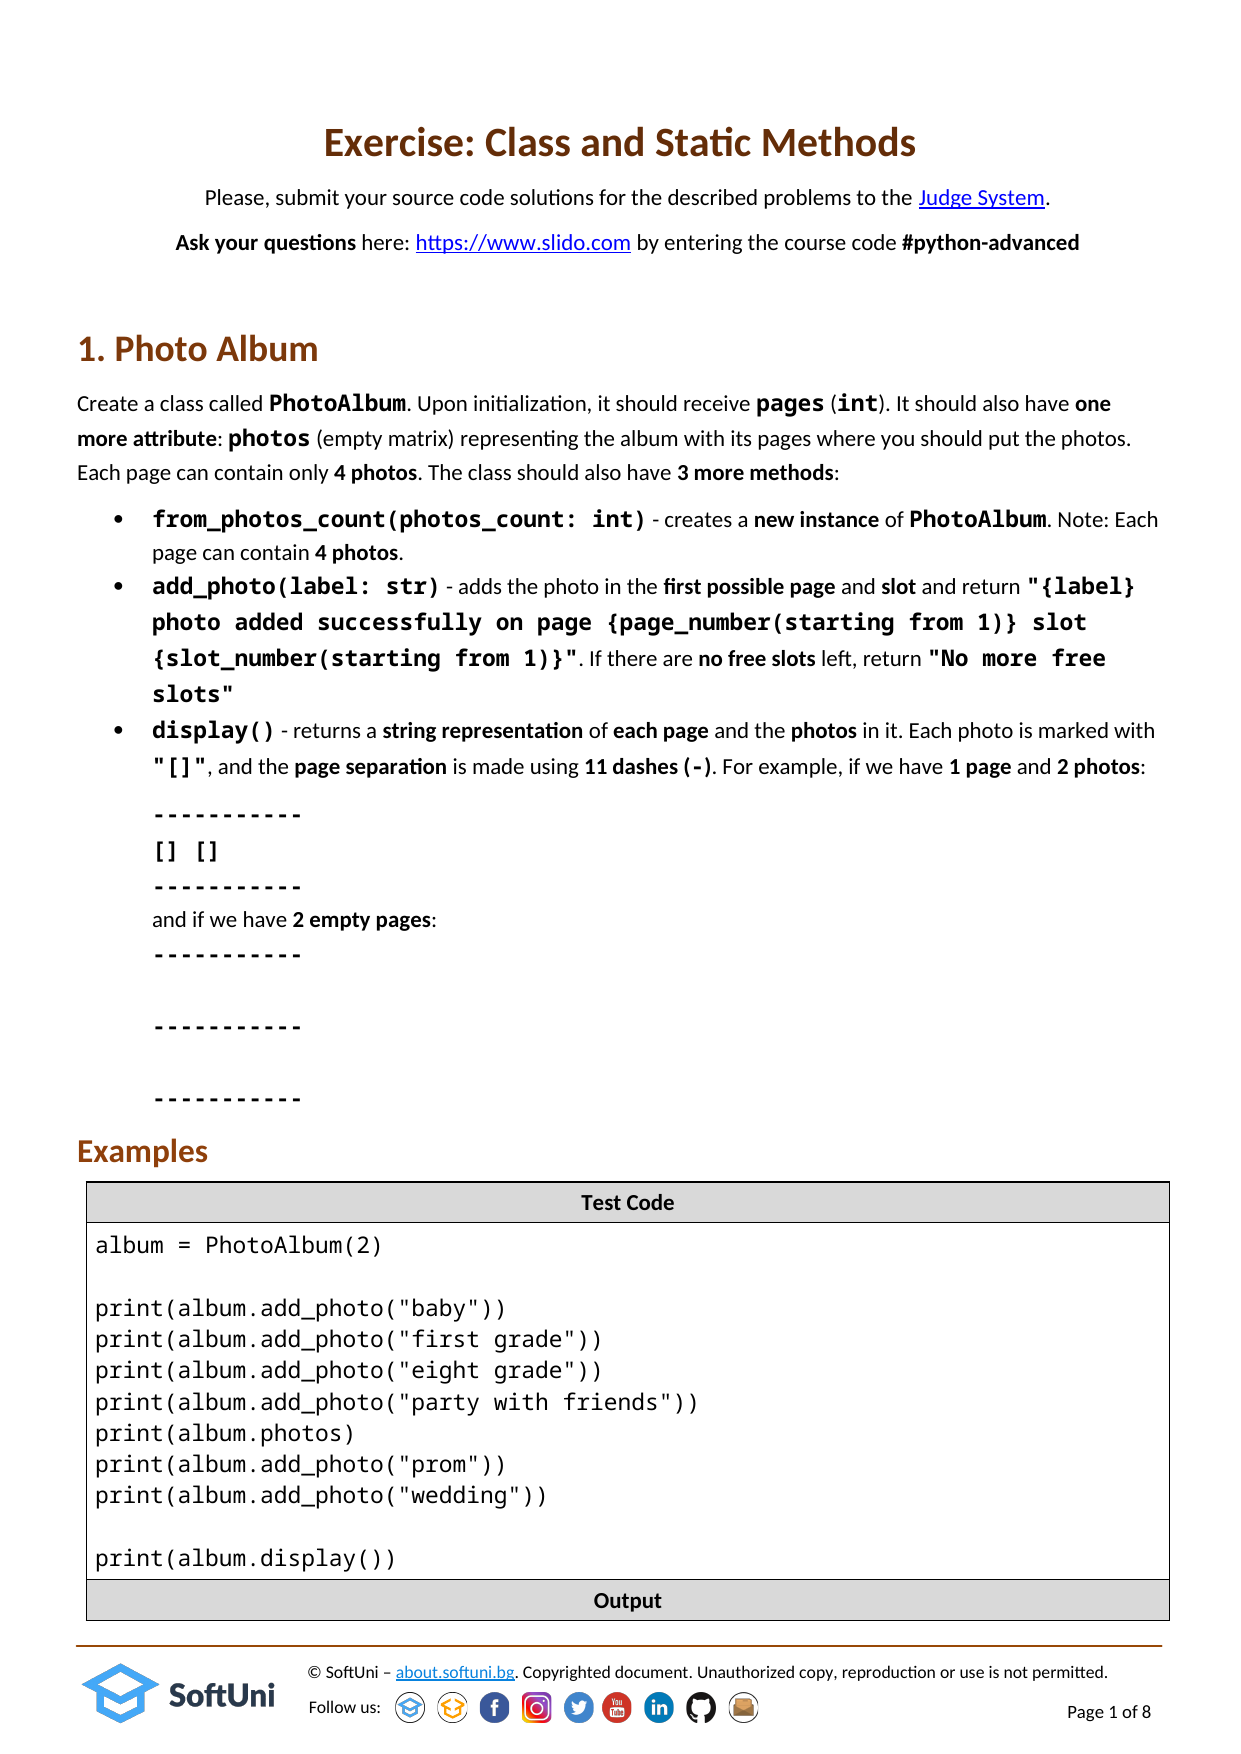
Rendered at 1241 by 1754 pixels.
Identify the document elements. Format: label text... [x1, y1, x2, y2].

picture [686, 1692, 716, 1723]
table_cell album = PhotoAlbum(2) print(album.add_photo("baby")) print(album.add_photo("first grade")) print(album.add_photo("eight grade")) print(album.add_photo("party with friends")) print(album.photos) print(album.add_photo("prom")) print(album.add_photo("wedding")) print(album.display()) [87, 1223, 1169, 1579]
picture [728, 1692, 759, 1723]
list display() - returns a string representation of each page and the photos in it. Each photo is marked with "[]", and the page separation is made using 11 dashes (-). For example, if we have 1 page and 2 photos: [114, 714, 1163, 781]
text Create a class called PhotoAlbum. Upon initialization, it should receive pages (int). It should also have one more attribute: photos (empty matrix) representing the album with its pages where you should put the photos. Each page can contain only 4 photos. The class should also have 3 more methods: [77, 386, 1163, 486]
subtitle Exercise: Class and Static Methods [77, 116, 1163, 167]
subtitle Photo Album [77, 325, 1163, 371]
subtitle Examples [77, 1130, 1163, 1171]
list add_photo(label: str) - adds the photo in the first possible page and slot and return "{label} photo added successfully on page {page_number(starting from 1)} slot {slot_number(starting from 1)}". If there are no free slots left, return "No more free slots" [114, 570, 1163, 709]
text ----------- [] [] ----------- and if we have 2 empty pages: ----------- ----------- ----------- [152, 798, 1163, 1113]
list from_photos_count(photos_count: int) - creates a new instance of PhotoAlbum. Note: Each page can contain 4 photos. [114, 502, 1163, 566]
picture [395, 1692, 425, 1723]
picture [522, 1692, 552, 1723]
table_header Test Code [87, 1183, 1169, 1222]
table_cell Output [87, 1580, 1169, 1620]
picture [658, 1705, 667, 1714]
picture [644, 1692, 653, 1701]
picture [75, 1658, 281, 1729]
picture [665, 1714, 674, 1723]
text Ask your questions here: https://www.slido.com by entering the course code #python-advanced [92, 228, 1163, 256]
picture [665, 1692, 674, 1701]
picture [479, 1692, 510, 1723]
picture [564, 1692, 594, 1723]
text Please, submit your source code solutions for the described problems to the Judge System. [92, 183, 1163, 211]
picture [644, 1714, 653, 1723]
picture [437, 1692, 468, 1723]
picture [602, 1692, 632, 1723]
